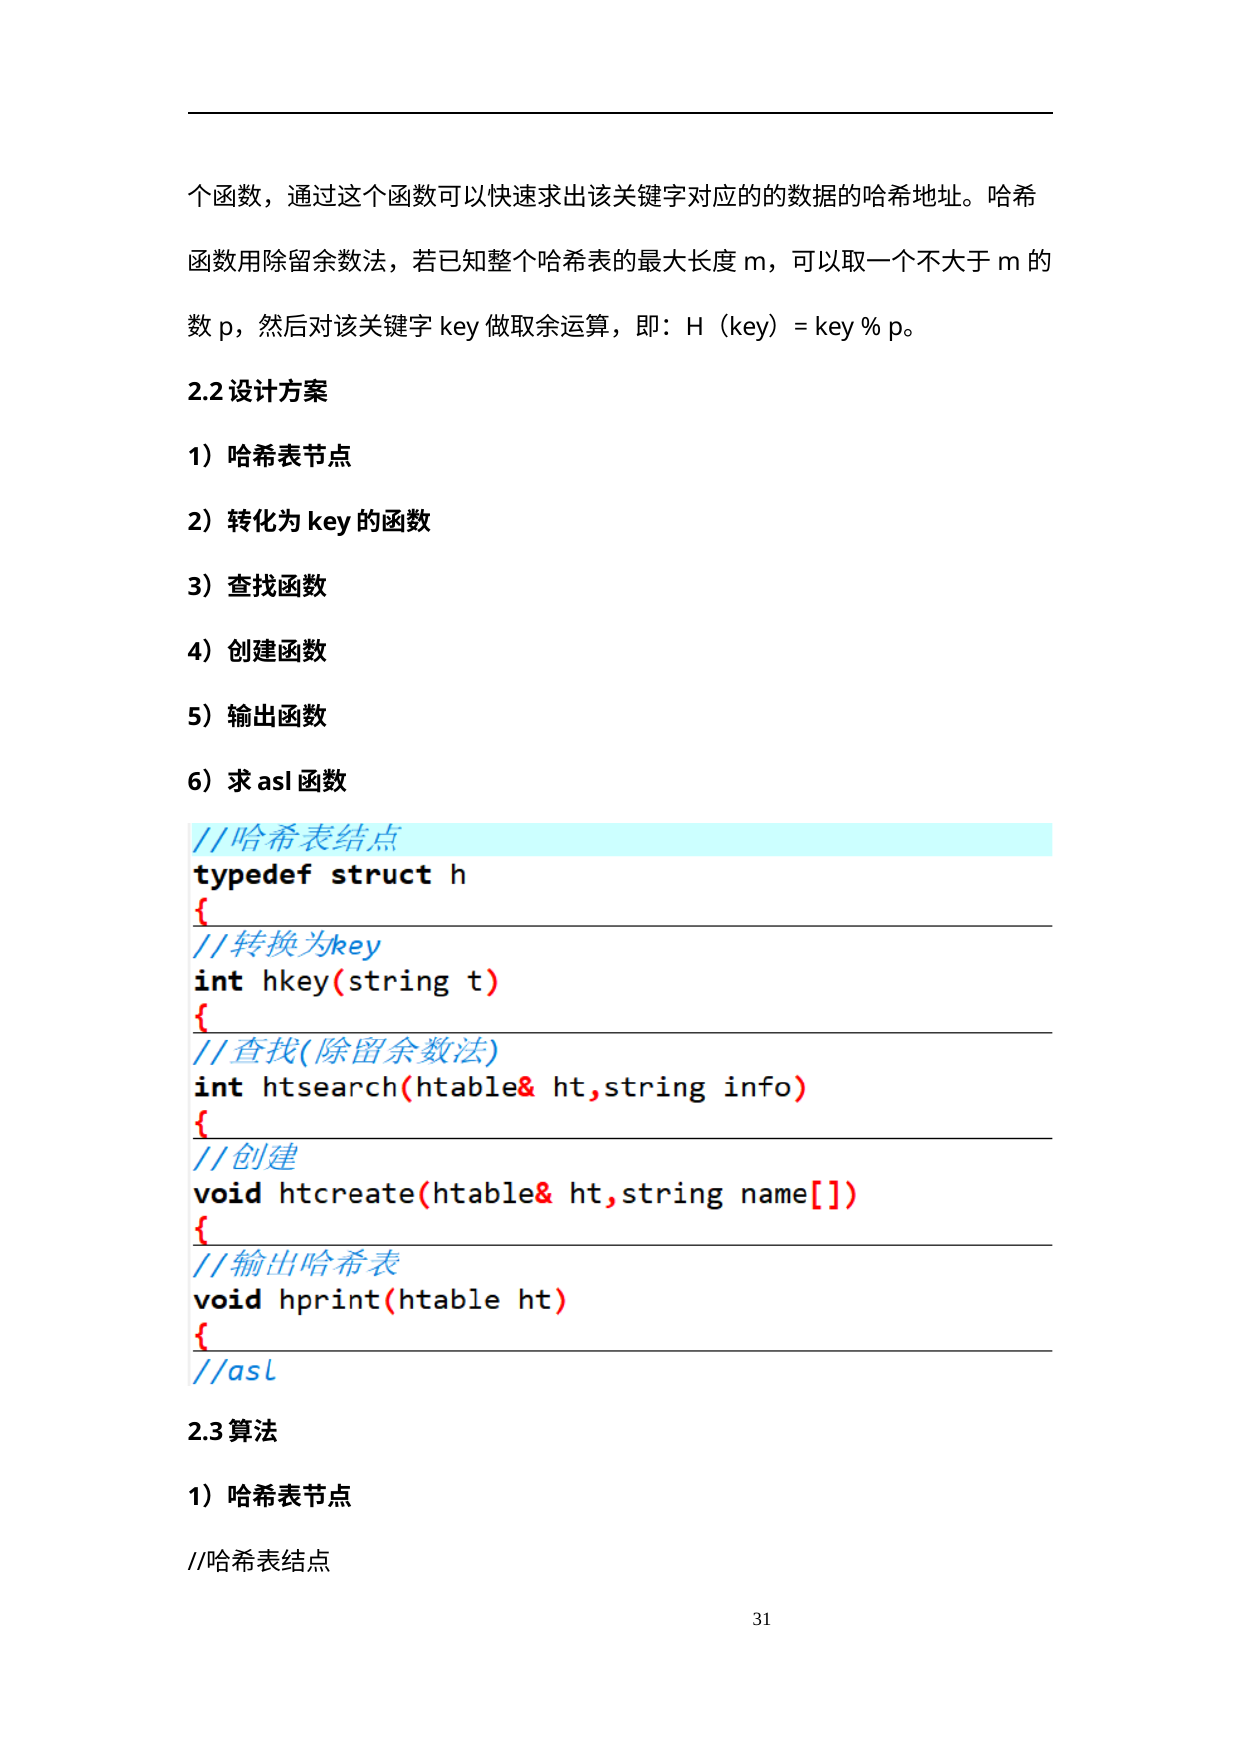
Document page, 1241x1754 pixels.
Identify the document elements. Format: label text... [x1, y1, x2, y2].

list 2.3算法 [187, 1397, 1053, 1462]
list 哈希表节点 [187, 1462, 1053, 1527]
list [187, 162, 1053, 357]
list 查找函数 [187, 552, 1053, 617]
list 2.2设计方案 [187, 357, 1053, 422]
list 哈希表节点 [187, 422, 1053, 487]
list //哈希表结点 [187, 1527, 1053, 1592]
list 创建函数 [187, 617, 1053, 682]
list 求asl函数 [187, 747, 1053, 812]
list 输出函数 [187, 682, 1053, 747]
list 转化为key的函数 [187, 487, 1053, 552]
picture [187, 823, 1053, 1386]
